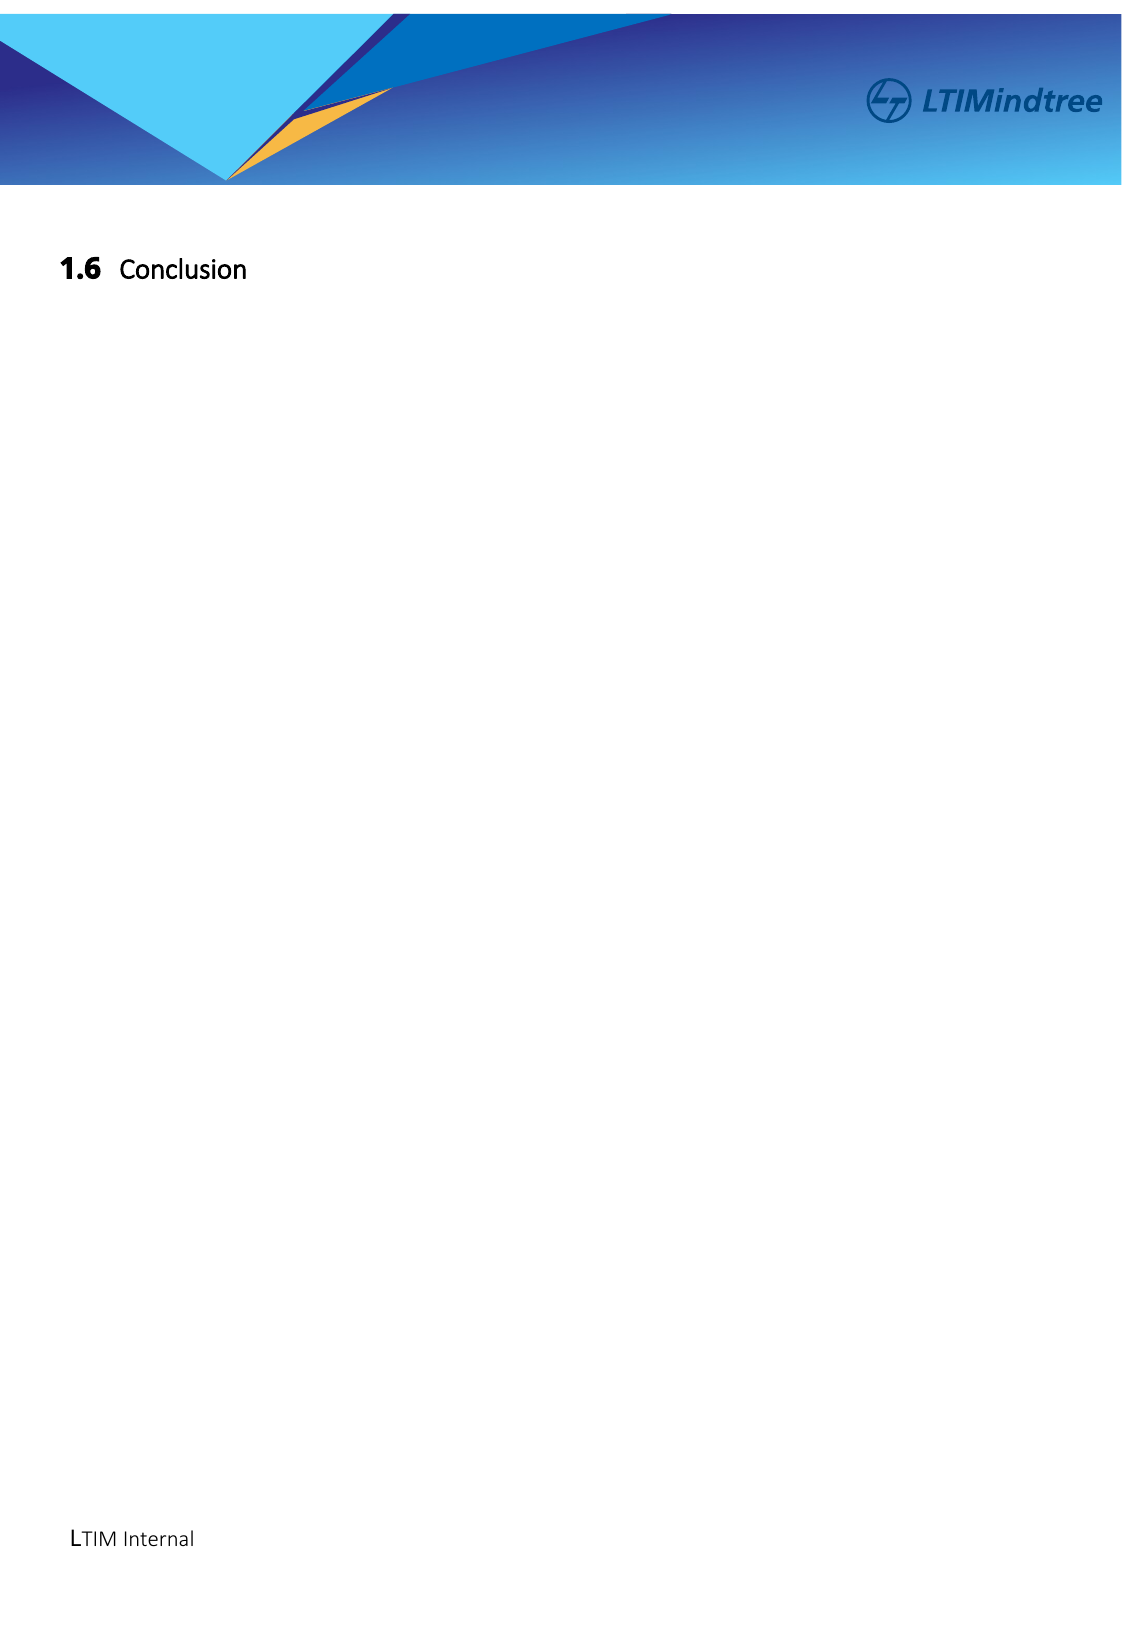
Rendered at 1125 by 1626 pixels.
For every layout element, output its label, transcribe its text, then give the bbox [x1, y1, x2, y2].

picture [0, 14, 1122, 185]
subtitle Conclusion [59, 250, 1066, 286]
